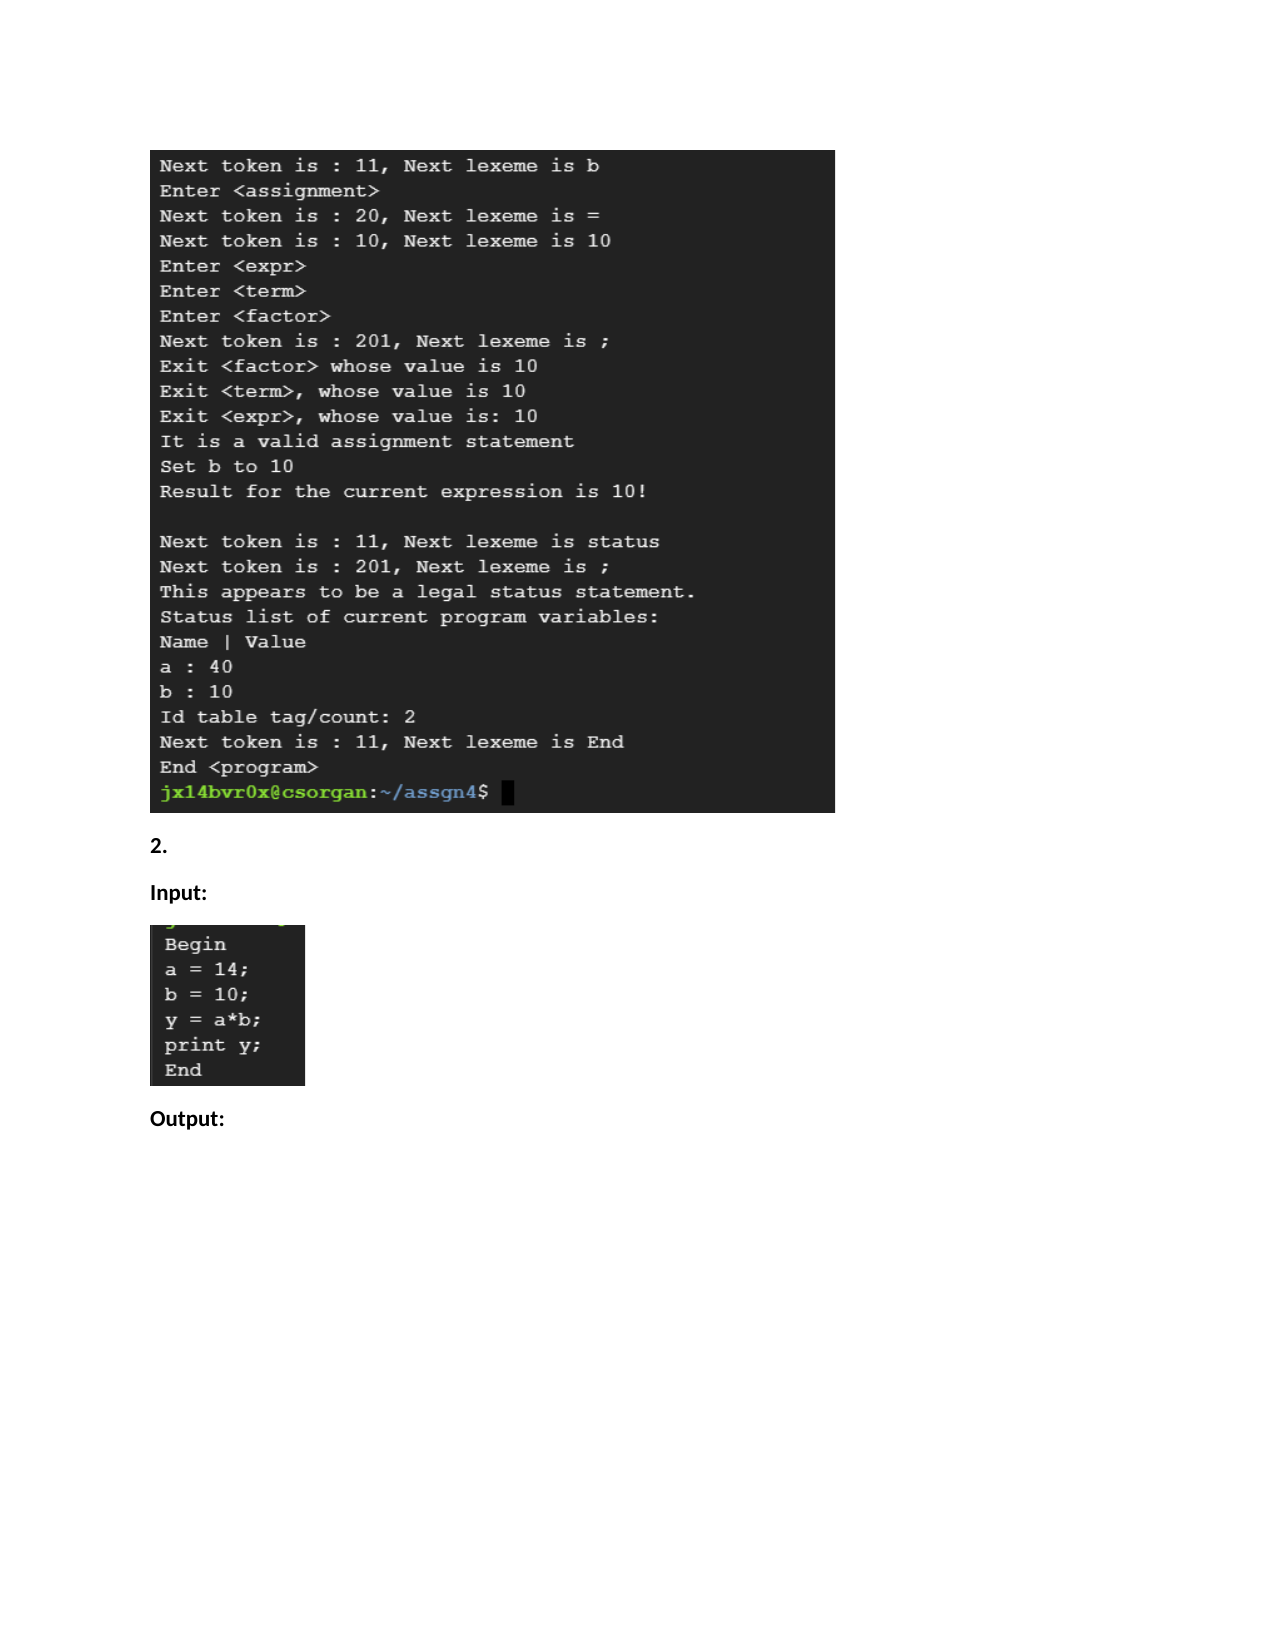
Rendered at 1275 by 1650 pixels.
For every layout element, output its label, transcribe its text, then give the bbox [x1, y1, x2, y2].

text Output: [150, 1104, 1125, 1132]
picture [150, 925, 306, 1086]
text Input: [150, 878, 1125, 906]
picture [150, 150, 836, 813]
text 2. [150, 831, 1125, 859]
